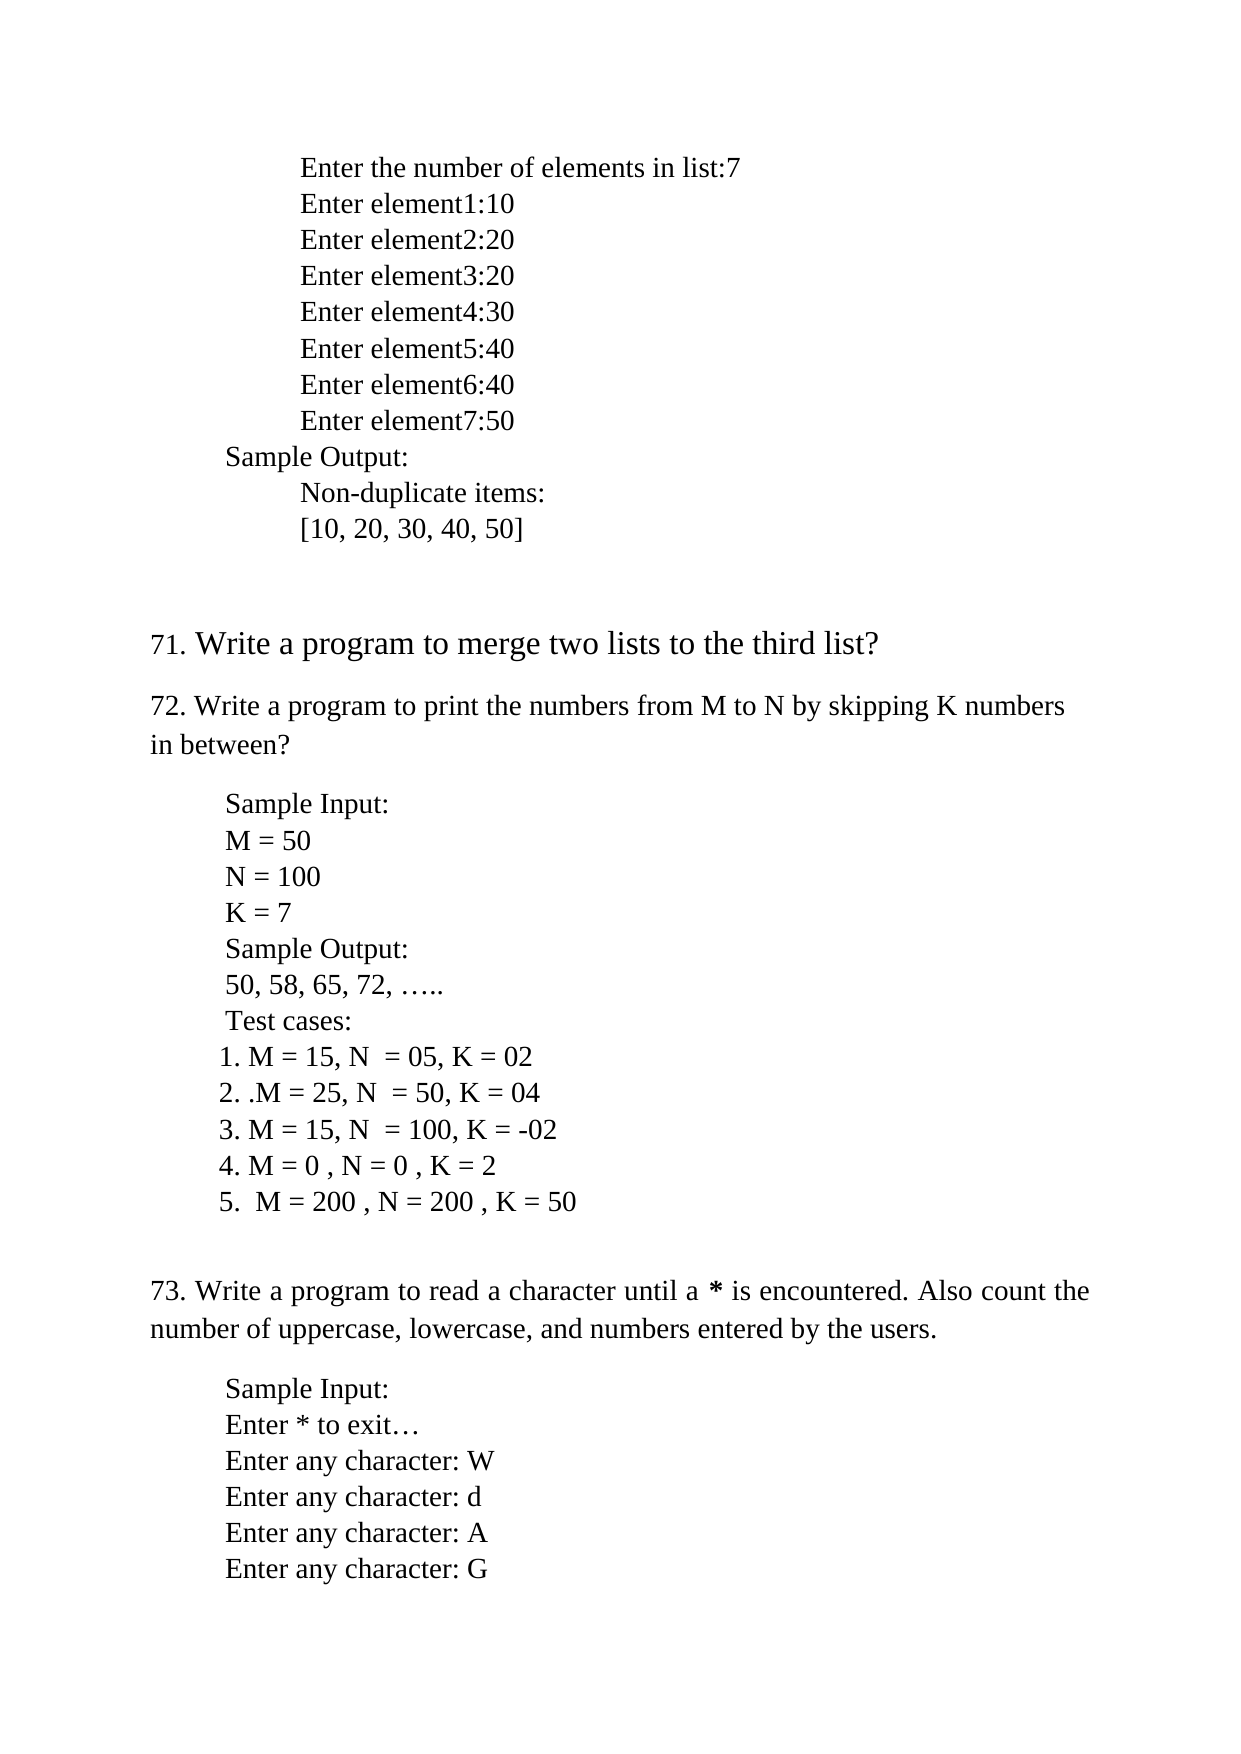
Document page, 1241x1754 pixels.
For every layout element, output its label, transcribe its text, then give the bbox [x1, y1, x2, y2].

list M = 15, N = 05, K = 02 [219, 1039, 1090, 1073]
list Enter element1:10 [300, 186, 1090, 220]
list Enter any character: W [225, 1443, 1090, 1477]
list Enter * to exit… [225, 1407, 1090, 1441]
list N = 100 [225, 859, 1090, 892]
list Enter element6:40 [300, 367, 1090, 400]
list Enter any character: A [225, 1516, 1090, 1549]
list Sample Input: [225, 1371, 1090, 1404]
list M = 0 , N = 0 , K = 2 [219, 1148, 1090, 1181]
list M = 50 [225, 823, 1090, 856]
list Sample Input: [225, 786, 1090, 820]
list Sample Output: [225, 439, 1090, 473]
list M = 200 , N = 200 , K = 50 [219, 1184, 1090, 1218]
list M = 15, N = 100, K = -02 [219, 1112, 1090, 1145]
list K = 7 [225, 895, 1090, 928]
list Enter any character: d [225, 1479, 1090, 1513]
list Non-duplicate items: [300, 475, 1090, 509]
list Enter any character: G [225, 1552, 1090, 1585]
text 71. Write a program to merge two lists to the third list? [150, 624, 1090, 662]
text 72. Write a program to print the numbers from M to N by skipping K numbers in between? [150, 688, 1090, 761]
list Enter element3:20 [300, 258, 1090, 292]
list Enter element2:20 [300, 222, 1090, 256]
list Sample Output: [225, 931, 1090, 964]
list .M = 25, N = 50, K = 04 [219, 1076, 1090, 1109]
list Enter the number of elements in list:7 [300, 150, 1090, 183]
list Enter element4:30 [300, 294, 1090, 328]
list Enter element7:50 [300, 403, 1090, 437]
list [10, 20, 30, 40, 50] [300, 511, 1090, 545]
list Enter element5:40 [300, 331, 1090, 364]
list Test cases: [225, 1003, 1090, 1037]
list 50, 58, 65, 72, ….. [225, 967, 1090, 1001]
text 73. Write a program to read a character until a * is encountered. Also count the number of uppercase, lowercase, and numbers entered by the users. [150, 1273, 1090, 1345]
